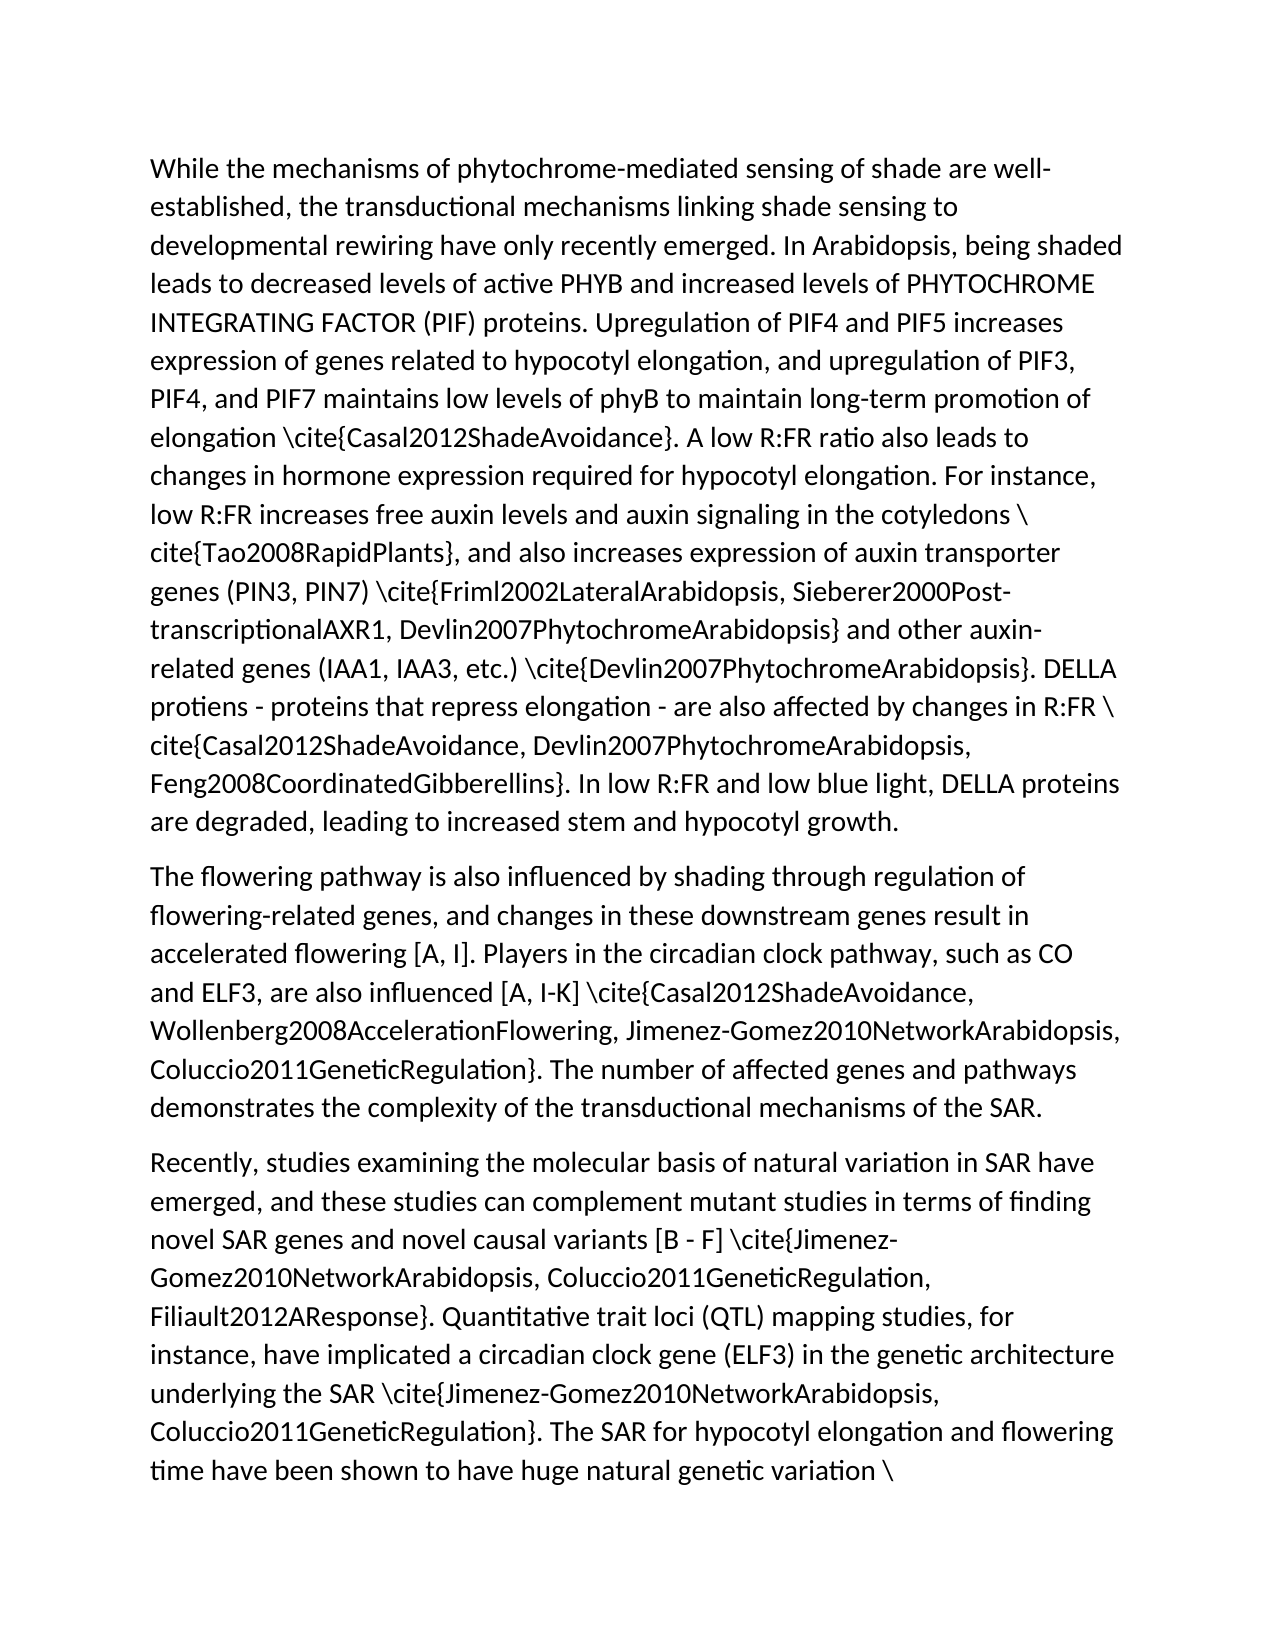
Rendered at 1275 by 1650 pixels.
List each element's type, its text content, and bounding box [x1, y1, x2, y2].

text The flowering pathway is also influenced by shading through regulation of flowering-related genes, and changes in these downstream genes result in accelerated flowering [A, I]. Players in the circadian clock pathway, such as CO and ELF3, are also influenced [A, I-K] \cite{Casal2012ShadeAvoidance, Wollenberg2008AccelerationFlowering, Jimenez-Gomez2010NetworkArabidopsis, Coluccio2011GeneticRegulation}. The number of affected genes and pathways demonstrates the complexity of the transductional mechanisms of the SAR. [150, 858, 1125, 1125]
